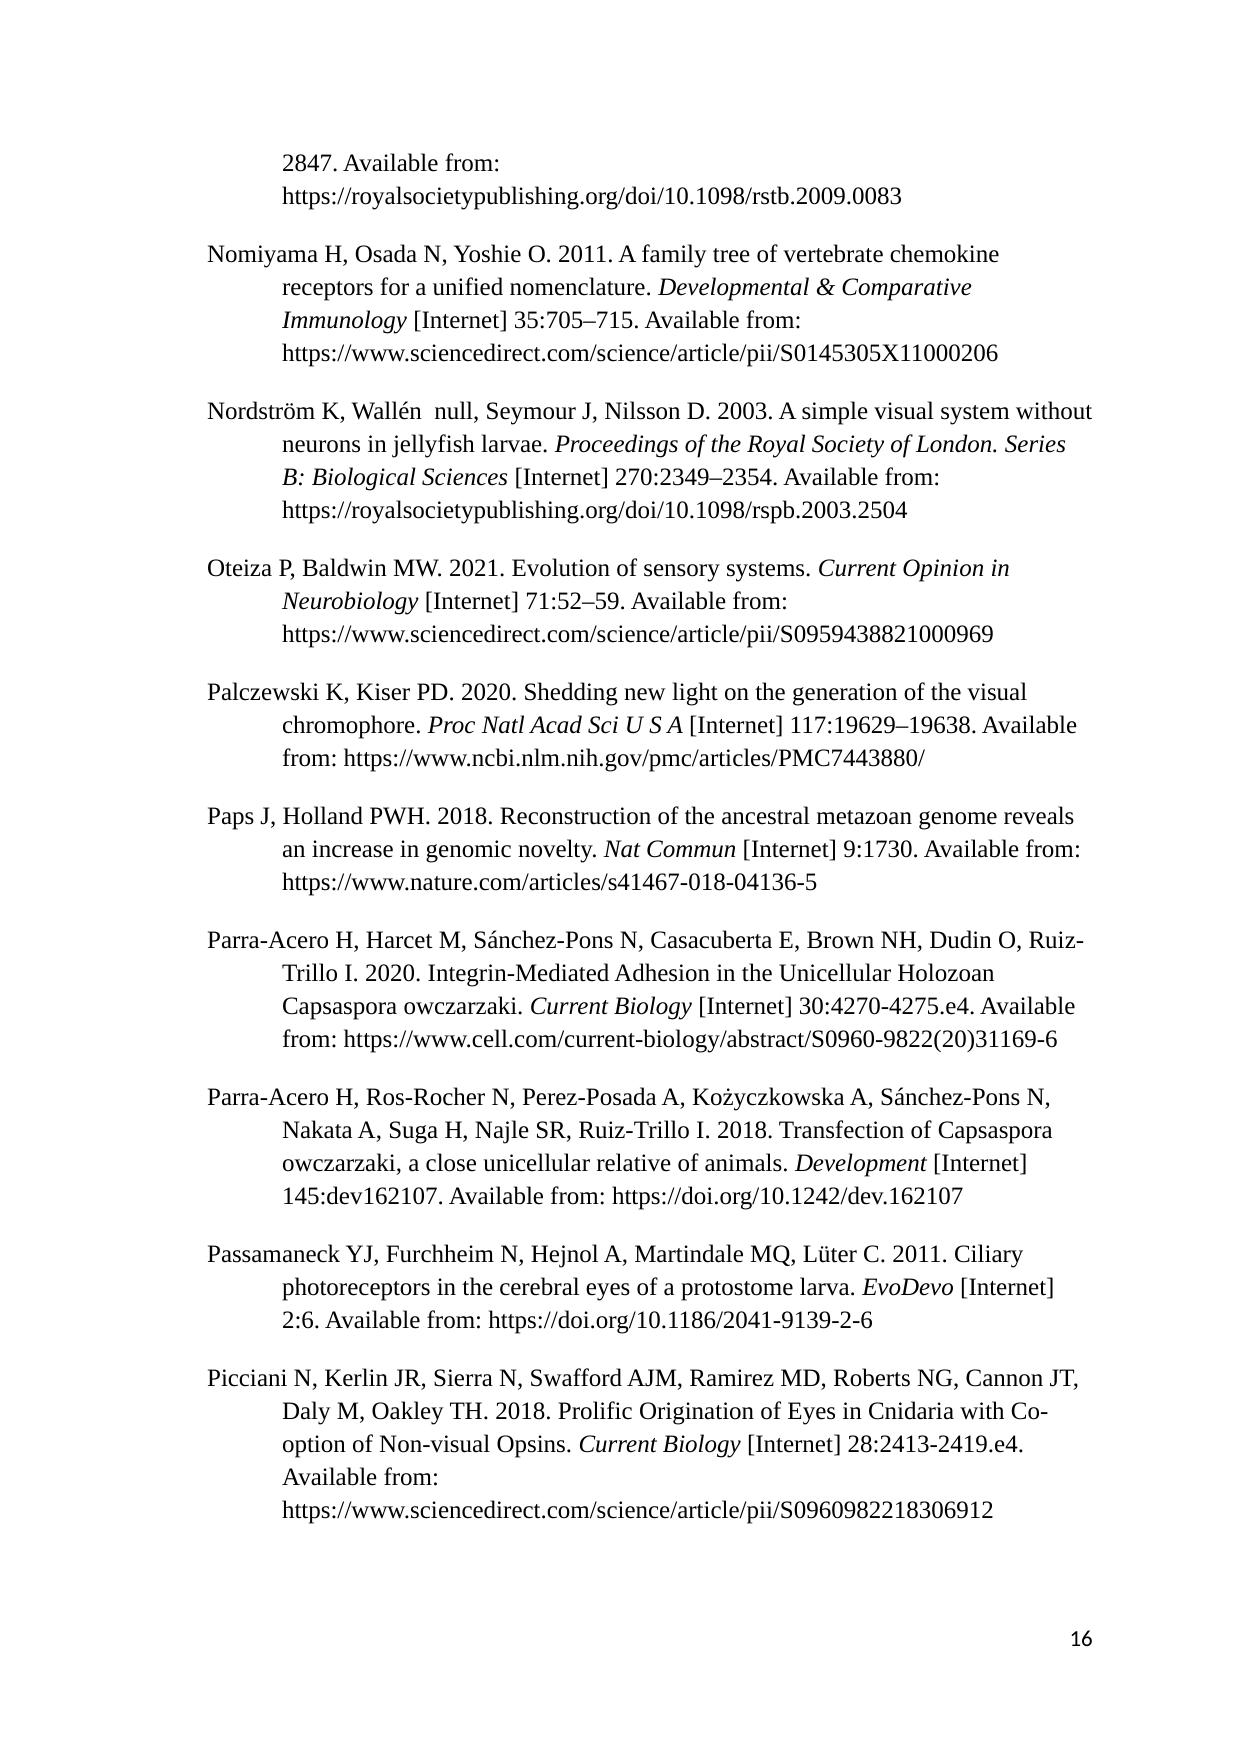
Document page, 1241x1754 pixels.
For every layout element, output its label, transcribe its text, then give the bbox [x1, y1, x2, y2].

text Parra-Acero H, Harcet M, Sánchez-Pons N, Casacuberta E, Brown NH, Dudin O, Ruiz-Trillo I. 2020. Integrin-Mediated Adhesion in the Unicellular Holozoan Capsaspora owczarzaki. Current Biology [Internet] 30:4270-4275.e4. Available from: https://www.cell.com/current-biology/abstract/S0960-9822(20)31169-6 [207, 925, 1092, 1053]
text Oteiza P, Baldwin MW. 2021. Evolution of sensory systems. Current Opinion in Neurobiology [Internet] 71:52–59. Available from: https://www.sciencedirect.com/science/article/pii/S0959438821000969 [207, 553, 1092, 648]
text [207, 148, 1092, 209]
text Nordström K, Wallén null, Seymour J, Nilsson D. 2003. A simple visual system without neurons in jellyfish larvae. Proceedings of the Royal Society of London. Series B: Biological Sciences [Internet] 270:2349–2354. Available from: https://royalsocietypublishing.org/doi/10.1098/rspb.2003.2504 [207, 396, 1092, 524]
text Nomiyama H, Osada N, Yoshie O. 2011. A family tree of vertebrate chemokine receptors for a unified nomenclature. Developmental & Comparative Immunology [Internet] 35:705–715. Available from: https://www.sciencedirect.com/science/article/pii/S0145305X11000206 [207, 239, 1092, 367]
text Passamaneck YJ, Furchheim N, Hejnol A, Martindale MQ, Lüter C. 2011. Ciliary photoreceptors in the cerebral eyes of a protostome larva. EvoDevo [Internet] 2:6. Available from: https://doi.org/10.1186/2041-9139-2-6 [207, 1239, 1092, 1334]
text Paps J, Holland PWH. 2018. Reconstruction of the ancestral metazoan genome reveals an increase in genomic novelty. Nat Commun [Internet] 9:1730. Available from: https://www.nature.com/articles/s41467-018-04136-5 [207, 801, 1092, 896]
text Palczewski K, Kiser PD. 2020. Shedding new light on the generation of the visual chromophore. Proc Natl Acad Sci U S A [Internet] 117:19629–19638. Available from: https://www.ncbi.nlm.nih.gov/pmc/articles/PMC7443880/ [207, 677, 1092, 772]
text Picciani N, Kerlin JR, Sierra N, Swafford AJM, Ramirez MD, Roberts NG, Cannon JT, Daly M, Oakley TH. 2018. Prolific Origination of Eyes in Cnidaria with Co-option of Non-visual Opsins. Current Biology [Internet] 28:2413-2419.e4. Available from: https://www.sciencedirect.com/science/article/pii/S0960982218306912 [207, 1363, 1092, 1524]
text Parra-Acero H, Ros-Rocher N, Perez-Posada A, Kożyczkowska A, Sánchez-Pons N, Nakata A, Suga H, Najle SR, Ruiz-Trillo I. 2018. Transfection of Capsaspora owczarzaki, a close unicellular relative of animals. Development [Internet] 145:dev162107. Available from: https://doi.org/10.1242/dev.162107 [207, 1082, 1092, 1210]
